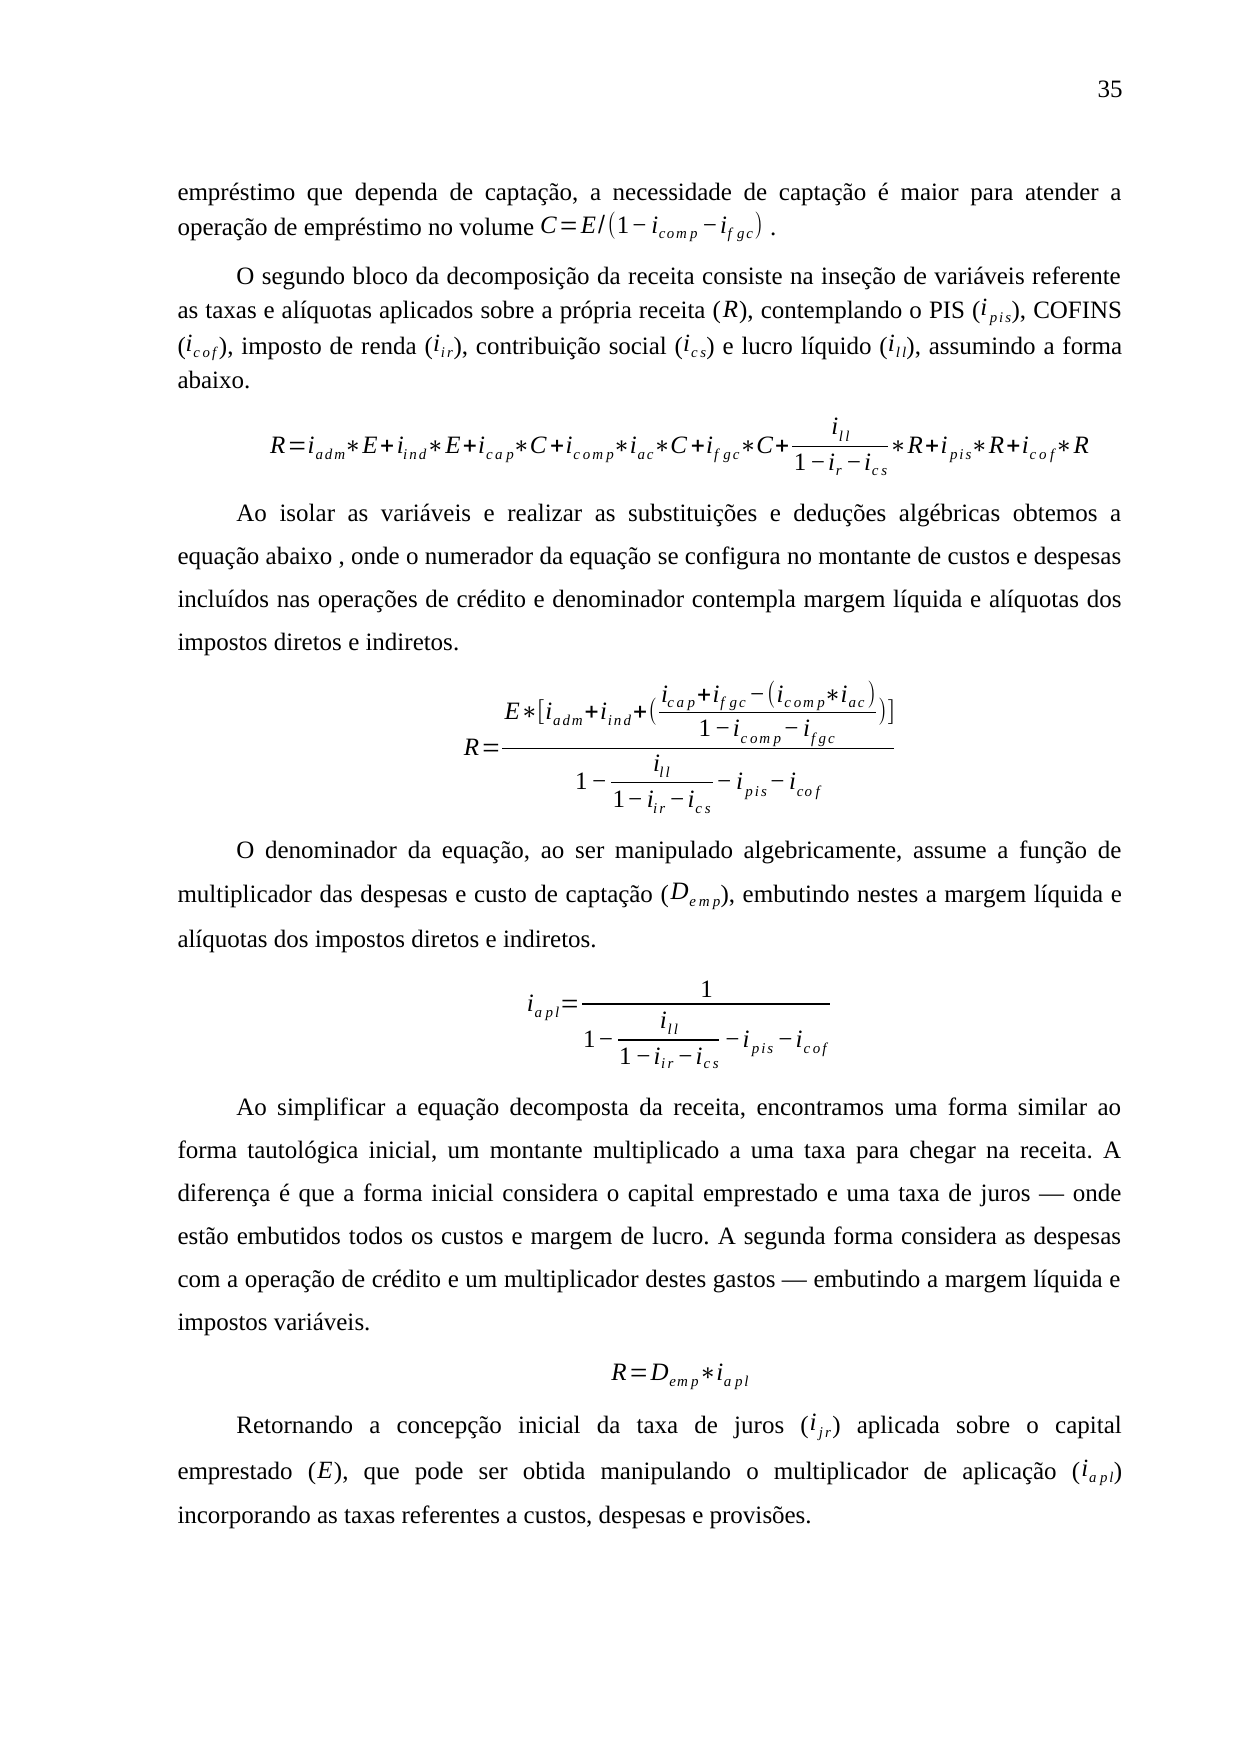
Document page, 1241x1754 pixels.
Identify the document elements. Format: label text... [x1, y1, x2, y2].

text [177, 177, 1122, 242]
text O segundo bloco da decomposição da receita consiste na inseção de variáveis referente as taxas e alíquotas aplicados sobre a própria receita (), contemplando o PIS (), COFINS (), imposto de renda (), contribuição social () e lucro líquido (), assumindo a forma abaixo. [177, 261, 1122, 394]
